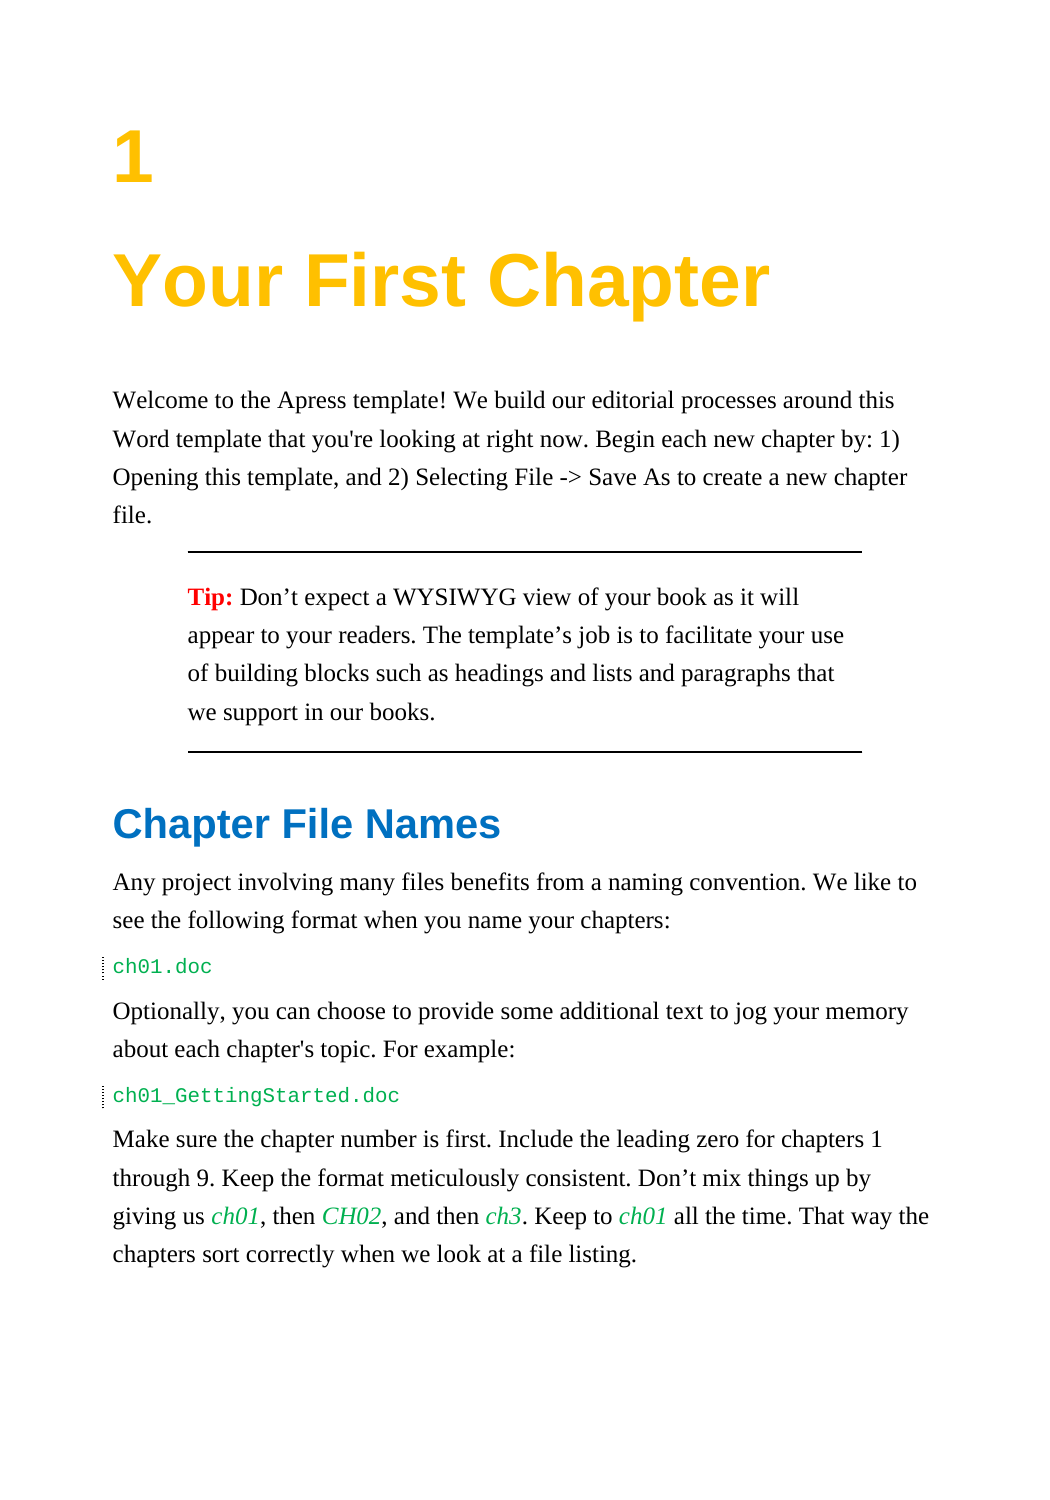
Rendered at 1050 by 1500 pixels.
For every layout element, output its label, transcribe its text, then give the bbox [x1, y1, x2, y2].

text Tip: Don’t expect a WYSIWYG view of your book as it will appear to your readers. The template’s job is to facilitate your use of building blocks such as headings and lists and paragraphs that we support in our books. [187, 552, 862, 753]
text Welcome to the Apress template! We build our editorial processes around this Word template that you're looking at right now. Begin each new chapter by: 1) Opening this template, and 2) Selecting File -> Save As to create a new chapter file. [112, 385, 937, 529]
text ch01_GettingStarted.doc [102, 1085, 937, 1108]
text Optionally, you can choose to provide some additional text to jog your memory about each chapter's topic. For example: [112, 996, 937, 1063]
subtitle Chapter File Names [112, 799, 937, 847]
text ch01.doc [102, 956, 937, 980]
text Make sure the chapter number is first. Include the leading zero for chapters 1 through 9. Keep the format meticulously consistent. Don’t mix things up by giving us ch01, then CH02, and then ch3. Keep to ch01 all the time. That way the chapters sort correctly when we look at a file listing. [112, 1124, 937, 1268]
title Your First Chapter [112, 236, 937, 322]
text 1 [112, 112, 937, 199]
text Any project involving many files benefits from a naming convention. We like to see the following format when you name your chapters: [112, 867, 937, 934]
